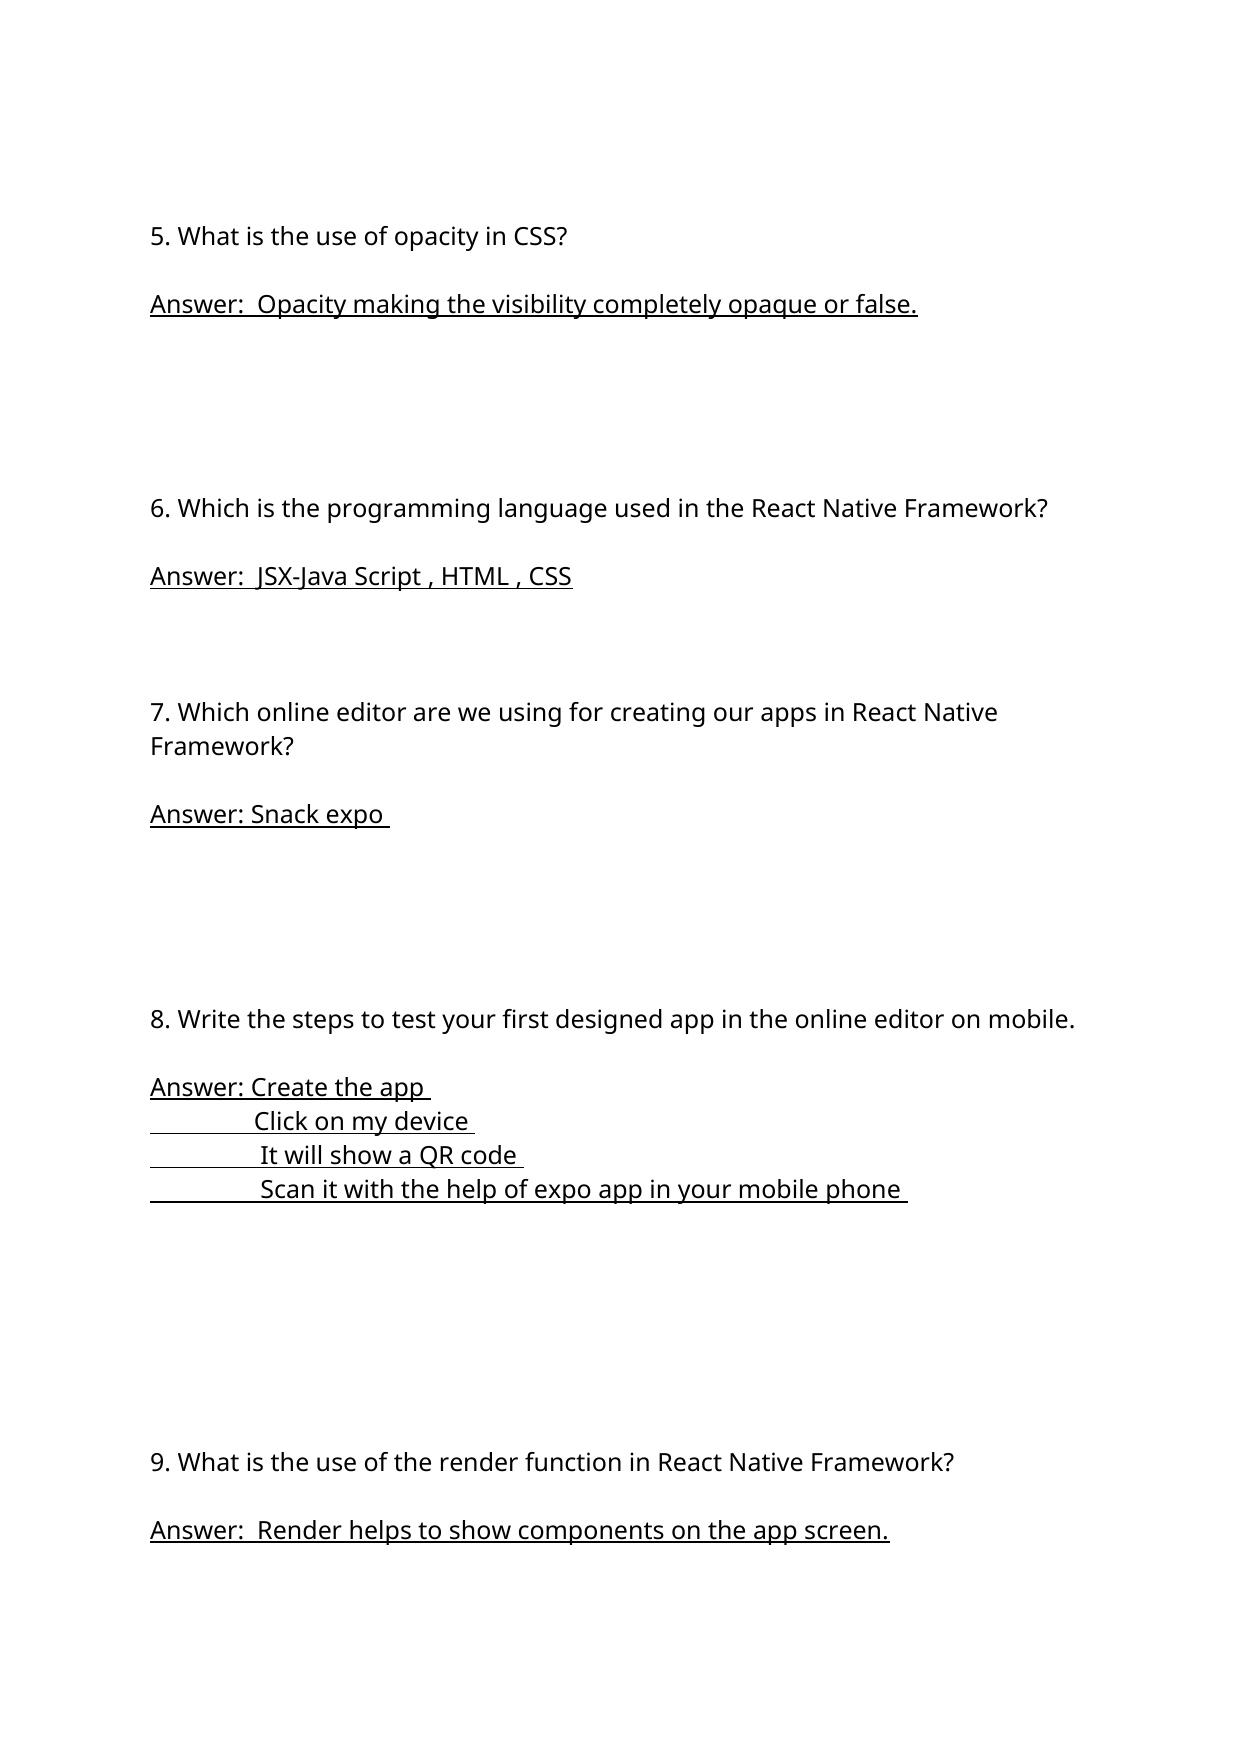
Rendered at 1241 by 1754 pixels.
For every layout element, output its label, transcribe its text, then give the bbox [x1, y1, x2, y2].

text Answer: Snack expo [150, 797, 1090, 831]
text 8. Write the steps to test your first designed app in the online editor on mobile. [150, 1002, 1090, 1036]
text 7. Which online editor are we using for creating our apps in React Native Framework? [150, 695, 1090, 763]
text Answer: Opacity making the visibility completely opaque or false. [150, 286, 1090, 320]
text 5. What is the use of opacity in CSS? [150, 218, 1090, 252]
text Answer: Create the app Click on my device It will show a QR code Scan it with the help of expo app in your mobile phone [150, 1070, 1090, 1206]
text Answer: JSX-Java Script , HTML , CSS [150, 559, 1090, 593]
text 6. Which is the programming language used in the React Native Framework? [150, 491, 1090, 525]
text 9. What is the use of the render function in React Native Framework? [150, 1444, 1090, 1478]
text Answer: Render helps to show components on the app screen. [150, 1512, 1090, 1547]
